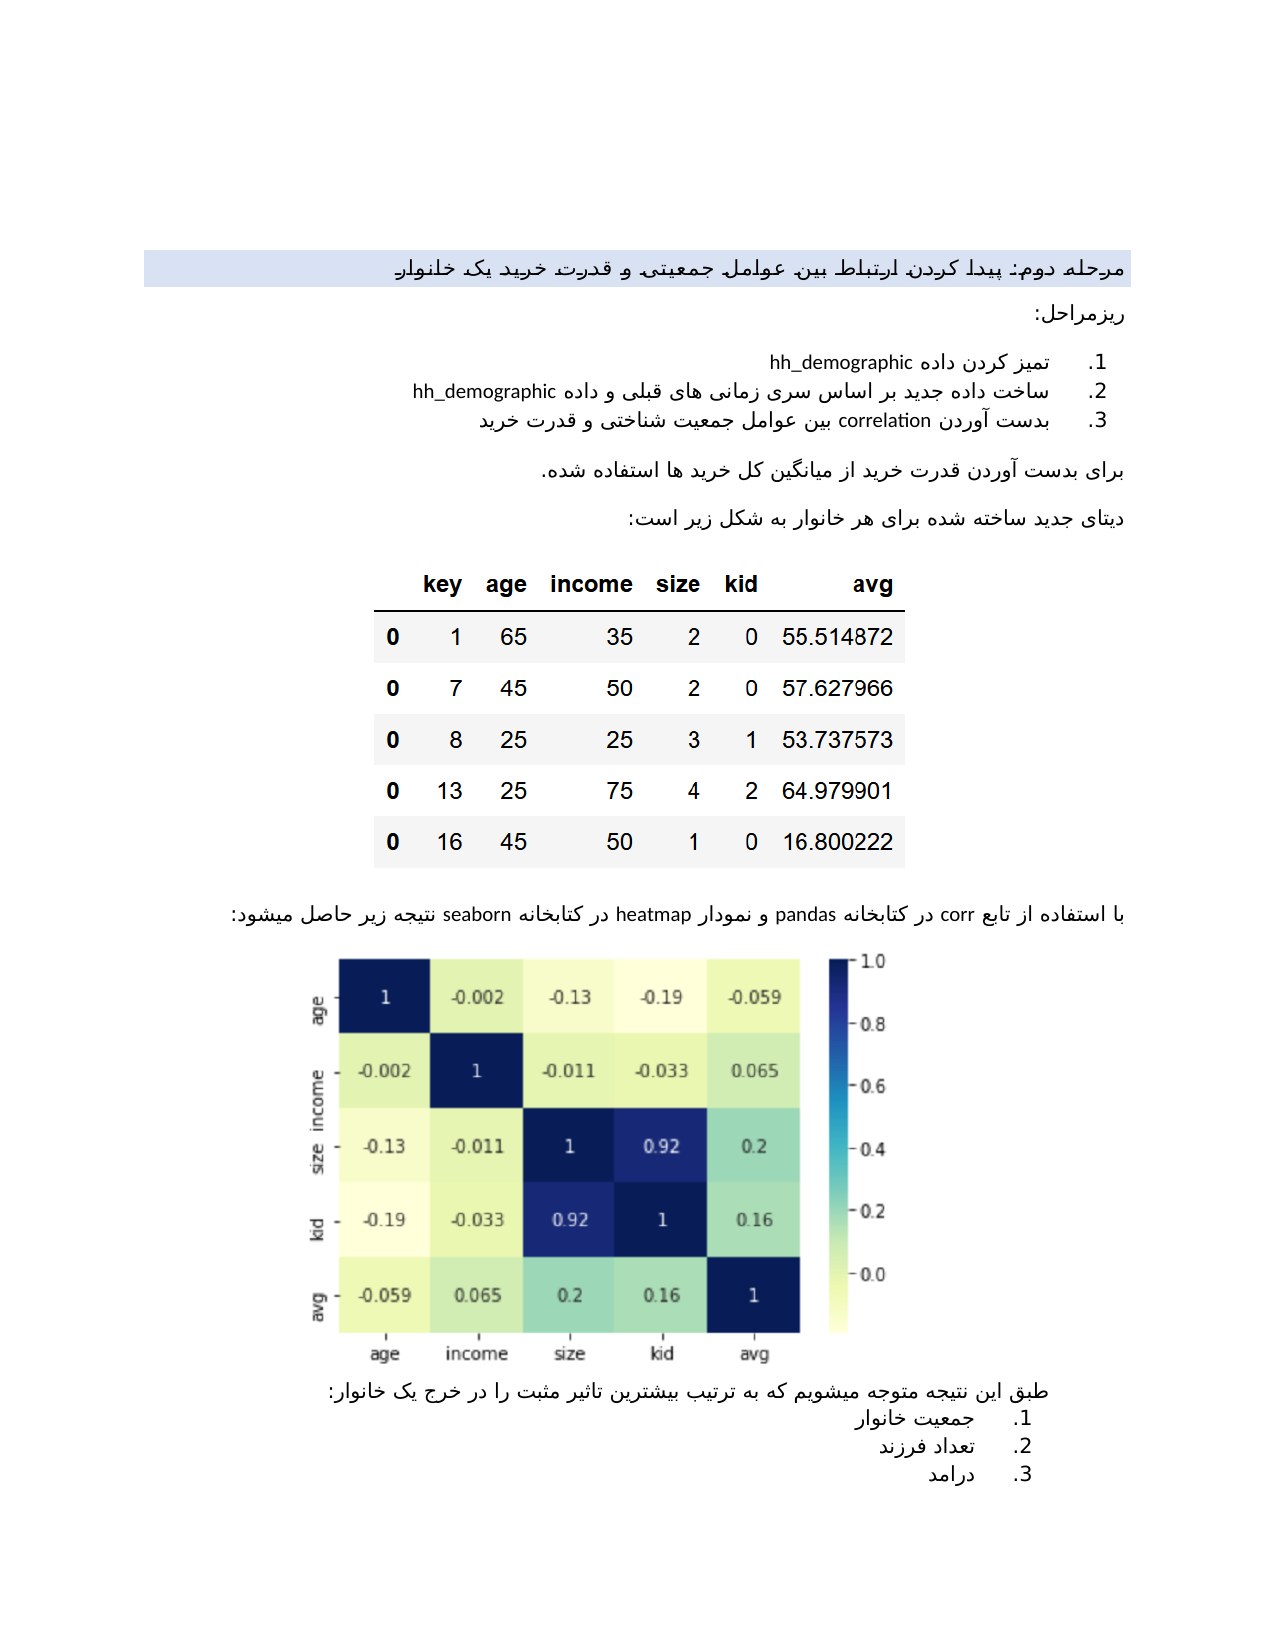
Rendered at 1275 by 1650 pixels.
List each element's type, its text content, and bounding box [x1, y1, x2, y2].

text ریزمراحل: [150, 301, 1125, 325]
list تمیز کردن داده hh_demographic [150, 349, 1087, 375]
list ساخت داده جدید بر اساس سری زمانی های قبلی و داده hh_demographic [150, 378, 1087, 404]
text برای بدست آوردن قدرت خرید از میانگین کل خرید ها استفاده شده. [150, 458, 1125, 482]
list طبق این نتیجه متوجه میشویم که به ترتیب بیشترین تاثیر مثبت را در خرج یک خانوار: [150, 1379, 1050, 1403]
text با استفاده از تابع corr در کتابخانه pandas و نمودار heatmap در کتابخانه seaborn نتیجه زیر حاصل میشود: [150, 902, 1125, 927]
list بدست آوردن correlation بین عوامل جمعیت شناختی و قدرت خرید [150, 408, 1087, 433]
list درامد [150, 1462, 1012, 1486]
text دیتای جدید ساخته شده برای هر خانوار به شکل زیر است: [150, 506, 1125, 531]
list تعداد فرزند [150, 1434, 1012, 1458]
list جمعیت خانوار [150, 1406, 1012, 1431]
subtitle مرحله دوم: پیدا کردن ارتباط بین عوامل جمعیتی و قدرت خرید یک خانوار [150, 256, 1125, 281]
